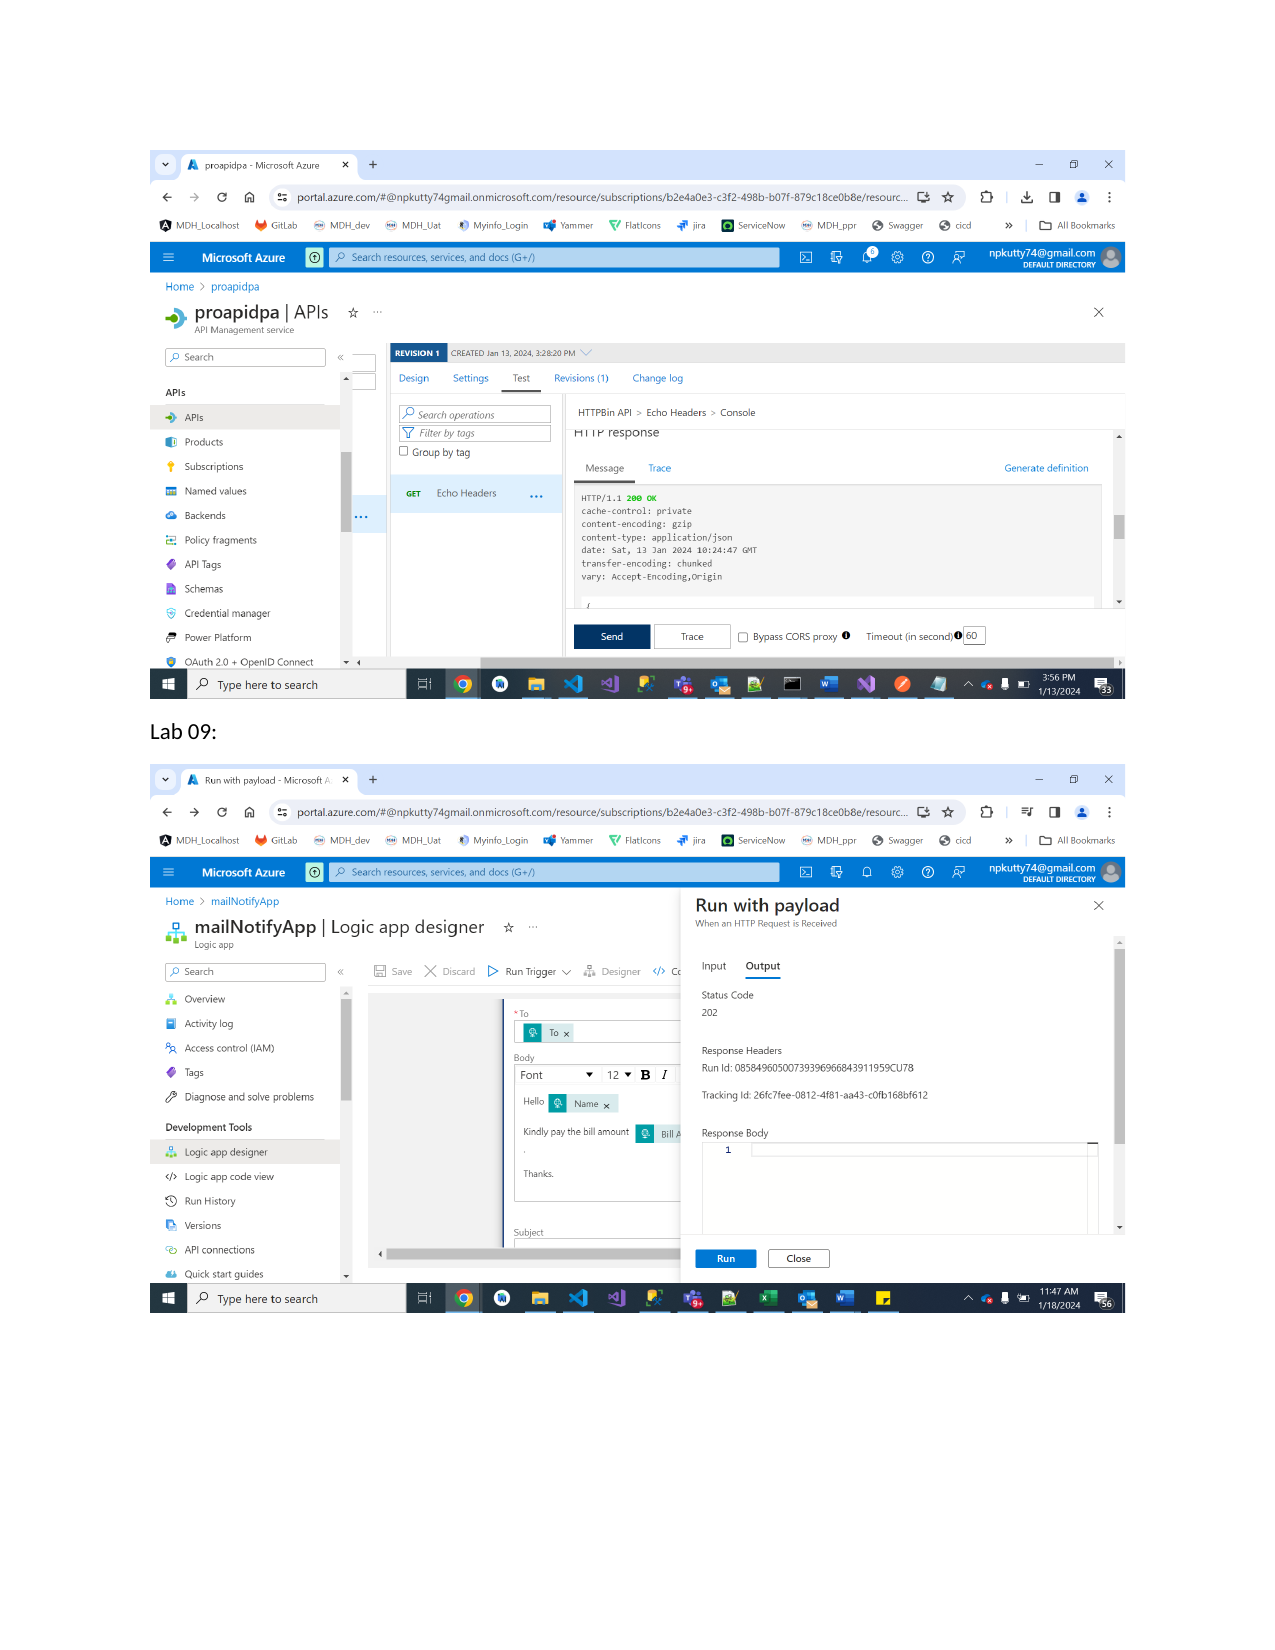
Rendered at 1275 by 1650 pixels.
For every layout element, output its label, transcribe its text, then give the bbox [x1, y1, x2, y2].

text Lab 09: [150, 717, 1125, 745]
picture [150, 150, 1125, 699]
picture [150, 764, 1125, 1313]
